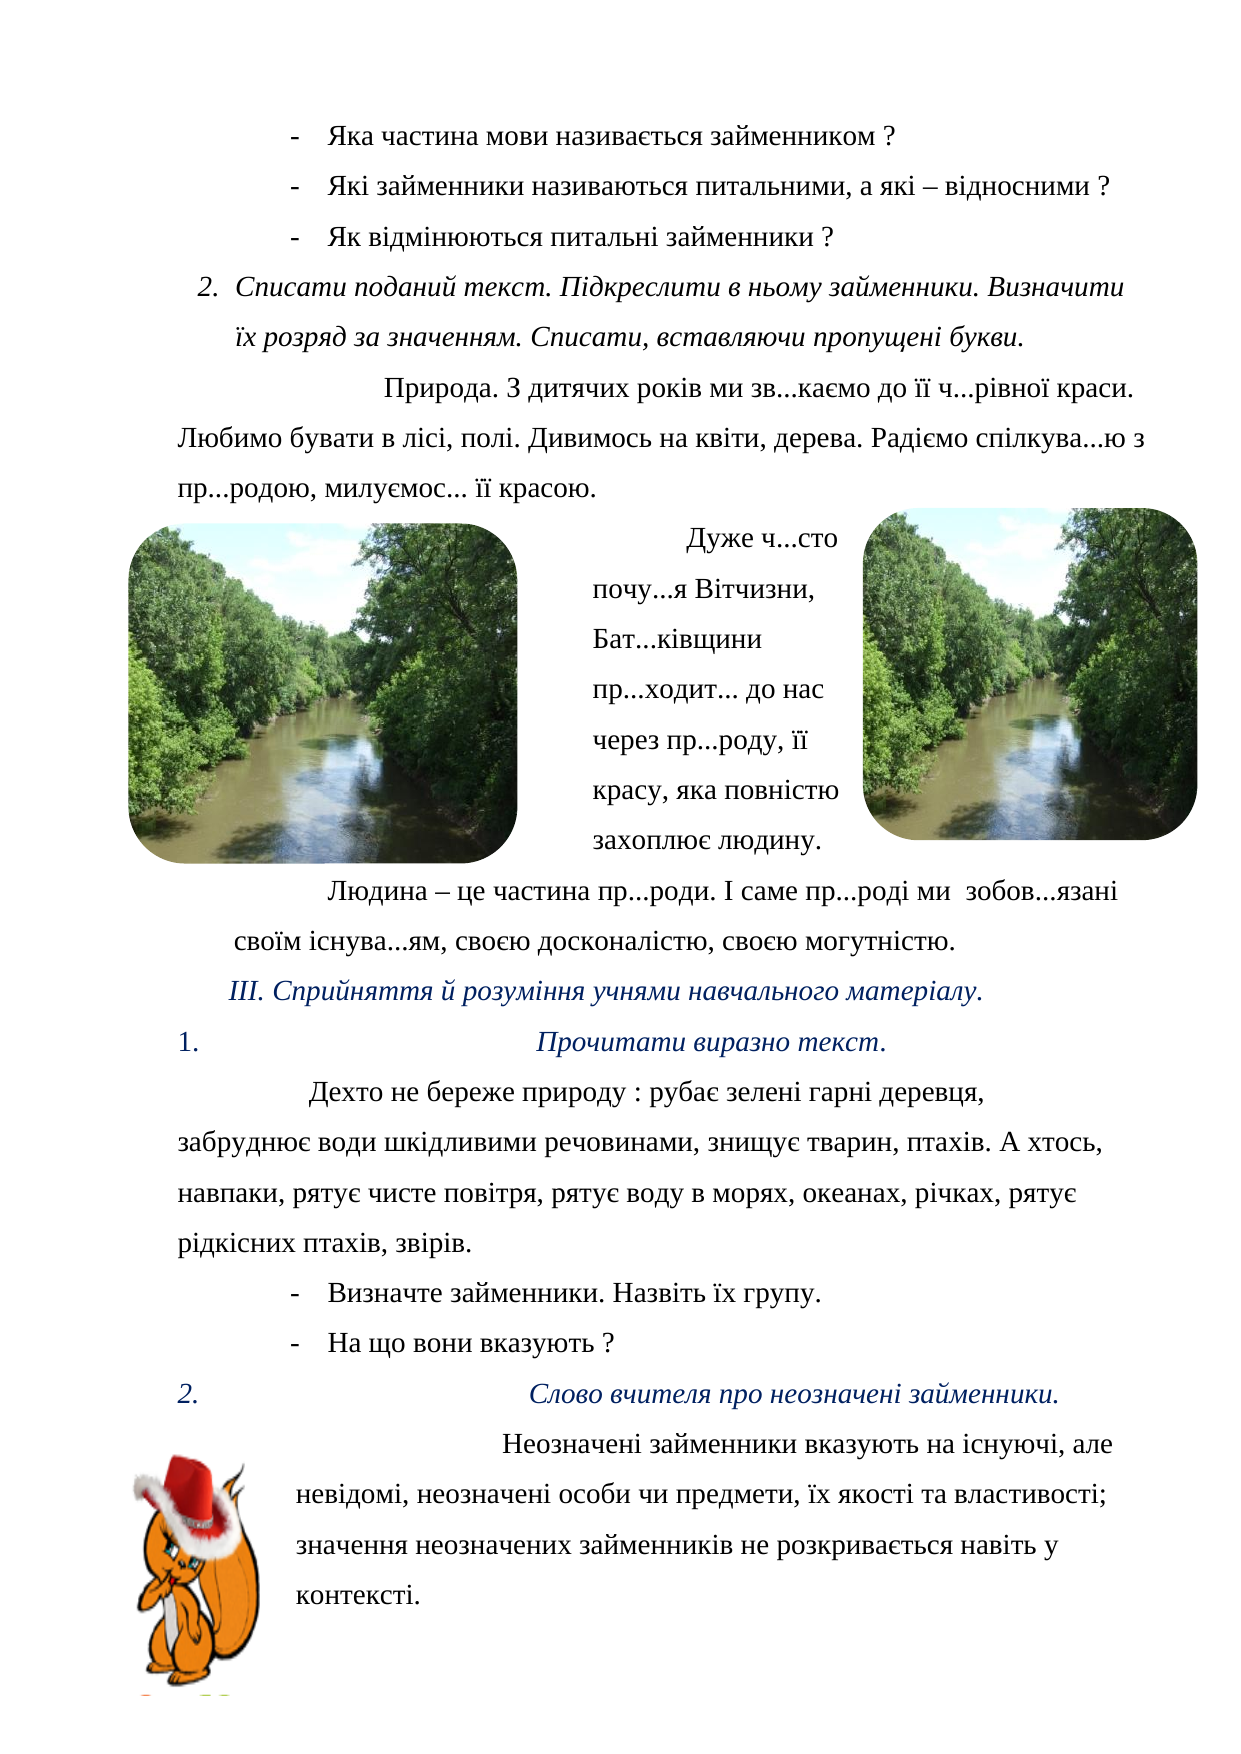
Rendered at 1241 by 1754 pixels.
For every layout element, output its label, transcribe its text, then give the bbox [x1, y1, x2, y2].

list Списати поданий текст. Підкреслити в ньому займенники. Визначити їх розряд за значенням. Списати, вставляючи пропущені букви. [197, 269, 1152, 353]
list Як відмінюються питальні займенники ? [290, 219, 1152, 252]
picture [112, 1449, 277, 1696]
list Яка частина мови називається займенником ? [290, 118, 1152, 152]
text Дехто не береже природу : рубає зелені гарні деревця, [177, 1074, 1152, 1108]
text Неозначені займенники вказують на існуючі, але невідомі, неозначені особи чи предмети, їх якості та властивості; значення неозначених займенників не розкривається навіть у контексті. [177, 1426, 1152, 1611]
list Слово вчителя про неозначені займенники. [177, 1376, 1152, 1409]
text забруднює води шкідливими речовинами, знищує тварин, птахів. А хтось, навпаки, рятує чисте повітря, рятує воду в морях, океанах, річках, рятує рідкісних птахів, звірів. [177, 1124, 1152, 1258]
list Визначте займенники. Назвіть їх групу. [290, 1275, 1152, 1309]
list Прочитати виразно текст. [177, 1024, 1152, 1057]
text Природа. З дитячих років ми зв...каємо до її ч...рівної краси. Любимо бувати в лісі, полі. Дивимось на квіти, дерева. Радіємо спілкува...ю з пр...родою, милуємос... її красою. [177, 370, 1152, 504]
picture [862, 507, 1198, 841]
list На що вони вказують ? [290, 1326, 1152, 1359]
list Які займенники називаються питальними, а які – відносними ? [290, 168, 1152, 202]
text III. Сприйняття й розуміння учнями навчального матеріалу. [177, 973, 1152, 1007]
text Людина – це частина пр...роди. І саме пр...роді ми зобов...язані своїм існува...ям, своєю досконалістю, своєю могутністю. [233, 873, 1152, 957]
picture [128, 523, 518, 864]
